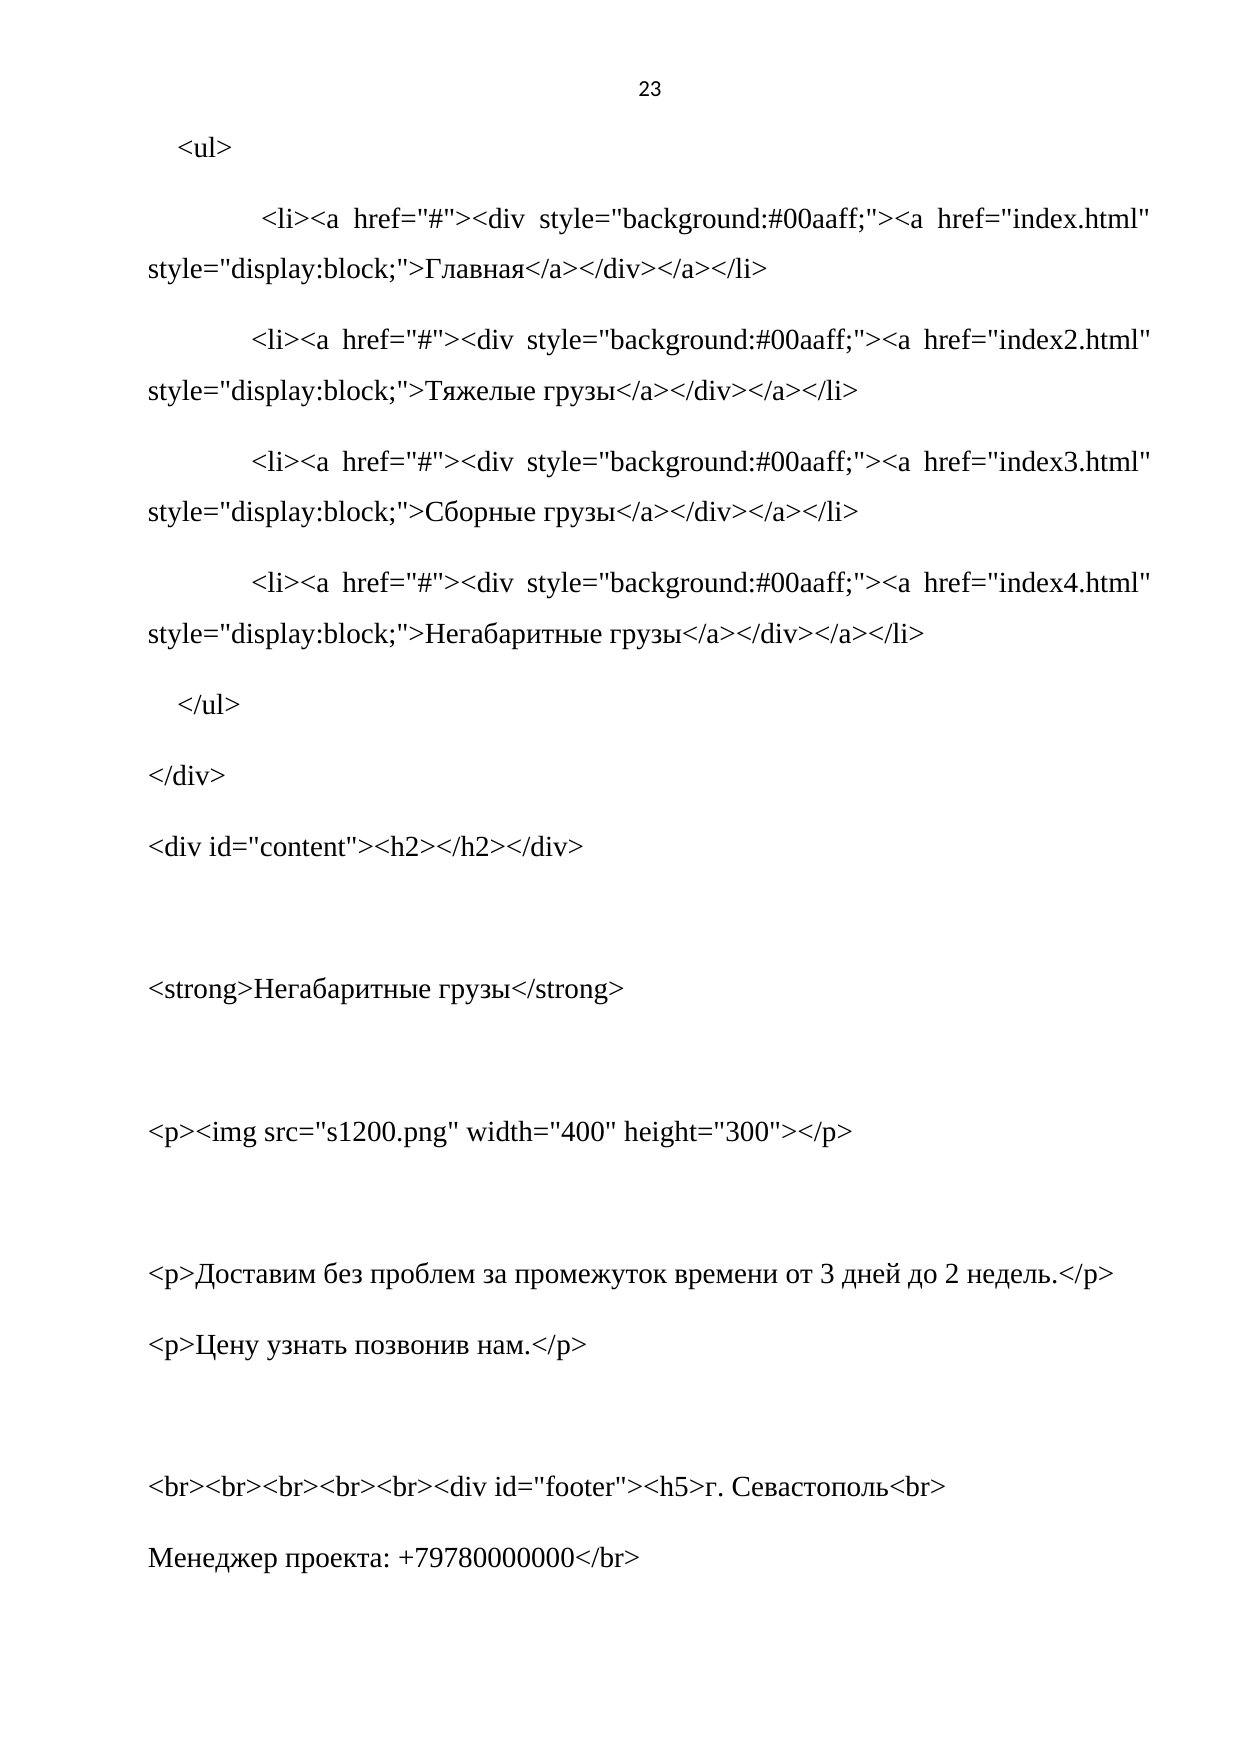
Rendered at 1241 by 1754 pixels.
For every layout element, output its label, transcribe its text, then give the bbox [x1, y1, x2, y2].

text <p><img src="s1200.png" width="400" height="300"></p> [148, 1114, 1152, 1147]
text <li><a href="#"><div style="background:#00aaff;"><a href="index3.html" style="display:block;">Сборные грузы</a></div></a></li> [148, 444, 1152, 528]
text </ul> [148, 687, 1152, 720]
text <li><a href="#"><div style="background:#00aaff;"><a href="index2.html" style="display:block;">Тяжелые грузы</a></div></a></li> [148, 322, 1152, 406]
text <br><br><br><br><br><div id="footer"><h5>г. Севастополь<br> [148, 1469, 1152, 1503]
text <li><a href="#"><div style="background:#00aaff;"><a href="index4.html" style="display:block;">Негабаритные грузы</a></div></a></li> [148, 565, 1152, 649]
text Менеджер проекта: +79780000000</br> [148, 1541, 1152, 1574]
text <p>Цену узнать позвонив нам.</p> [148, 1327, 1152, 1361]
text </div> [148, 758, 1152, 792]
text <ul> [148, 130, 1152, 163]
text <p>Доставим без проблем за промежуток времени от 3 дней до 2 недель.</p> [148, 1256, 1152, 1289]
text <li><a href="#"><div style="background:#00aaff;"><a href="index.html" style="display:block;">Главная</a></div></a></li> [148, 201, 1152, 285]
text <strong>Негабаритные грузы</strong> [148, 971, 1152, 1005]
text <div id="content"><h2></h2></div> [148, 829, 1152, 863]
